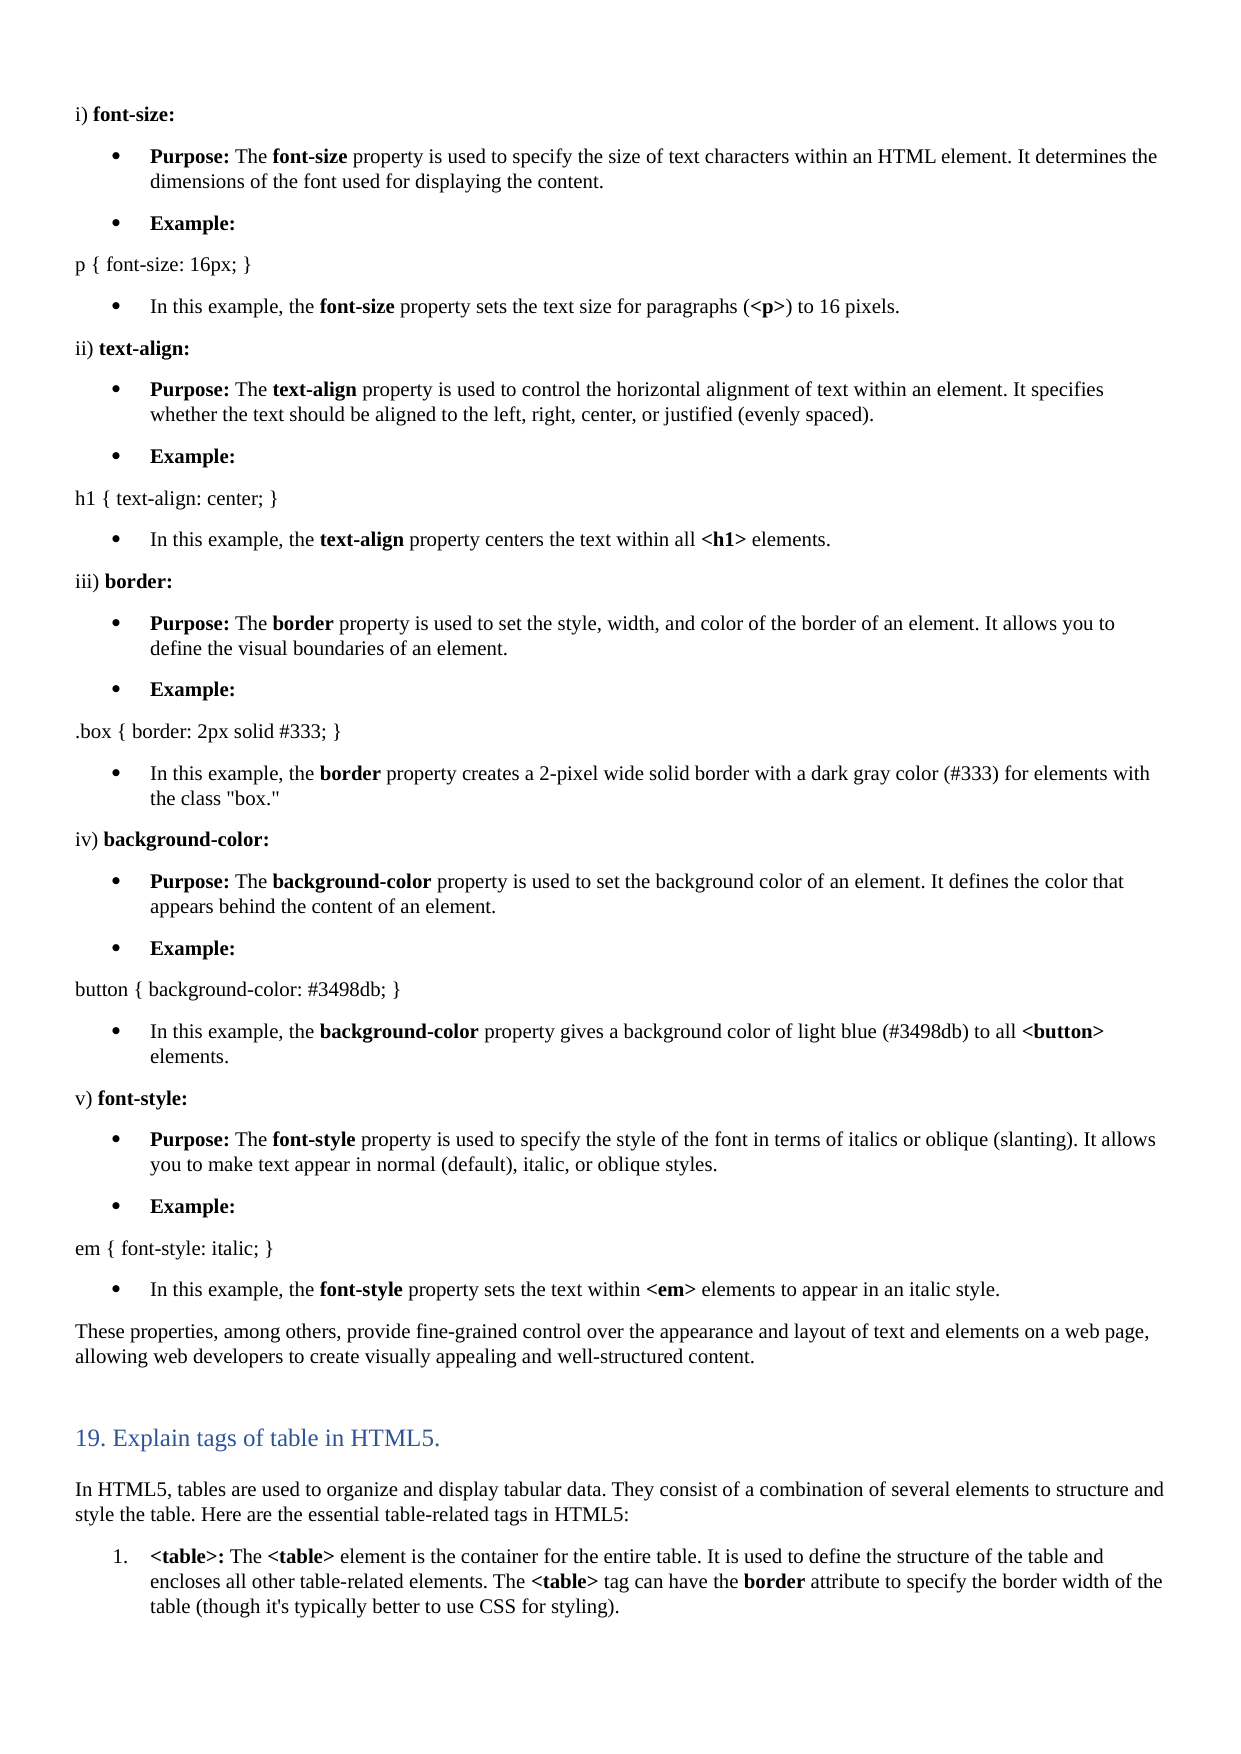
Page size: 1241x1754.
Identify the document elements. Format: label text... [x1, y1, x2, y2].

list Purpose: The text-align property is used to control the horizontal alignment of text within an element. It specifies whether the text should be aligned to the left, right, center, or justified (evenly spaced). [112, 377, 1165, 427]
text ii) text-align: [75, 335, 1165, 360]
text i) font-size: [75, 102, 1165, 127]
text These properties, among others, provide fine-grained control over the appearance and layout of text and elements on a web page, allowing web developers to create visually appealing and well-structured content. [75, 1318, 1165, 1368]
list Example: [112, 1193, 1165, 1218]
list Purpose: The background-color property is used to set the background color of an element. It defines the color that appears behind the content of an element. [112, 868, 1165, 918]
text In HTML5, tables are used to organize and display tabular data. They consist of a combination of several elements to structure and style the table. Here are the essential table-related tags in HTML5: [75, 1477, 1165, 1527]
list Purpose: The font-size property is used to specify the size of text characters within an HTML element. It determines the dimensions of the font used for displaying the content. [112, 143, 1165, 193]
list Example: [112, 443, 1165, 468]
subtitle Explain tags of table in HTML5. [75, 1427, 1165, 1452]
list In this example, the border property creates a 2-pixel wide solid border with a dark gray color (#333) for elements with the class "box." [112, 760, 1165, 810]
list Example: [112, 210, 1165, 235]
text button { background-color: #3498db; } [75, 977, 1165, 1002]
list In this example, the font-style property sets the text within <em> elements to appear in an italic style. [112, 1277, 1165, 1302]
list Example: [112, 677, 1165, 702]
list In this example, the font-size property sets the text size for paragraphs (<p>) to 16 pixels. [112, 293, 1165, 318]
list In this example, the background-color property gives a background color of light blue (#3498db) to all <button> elements. [112, 1018, 1165, 1068]
list In this example, the text-align property centers the text within all <h1> elements. [112, 527, 1165, 552]
text em { font-style: italic; } [75, 1235, 1165, 1260]
text p { font-size: 16px; } [75, 252, 1165, 277]
list Example: [112, 935, 1165, 960]
list <table>: The <table> element is the container for the entire table. It is used to define the structure of the table and encloses all other table-related elements. The <table> tag can have the border attribute to specify the border width of the table (though it's typically better to use CSS for styling). [112, 1543, 1165, 1618]
text .box { border: 2px solid #333; } [75, 718, 1165, 743]
list Purpose: The font-style property is used to specify the style of the font in terms of italics or oblique (slanting). It allows you to make text appear in normal (default), italic, or oblique styles. [112, 1127, 1165, 1177]
text iii) border: [75, 568, 1165, 593]
text h1 { text-align: center; } [75, 485, 1165, 510]
text iv) background-color: [75, 827, 1165, 852]
list Purpose: The border property is used to set the style, width, and color of the border of an element. It allows you to define the visual boundaries of an element. [112, 610, 1165, 660]
text v) font-style: [75, 1085, 1165, 1110]
